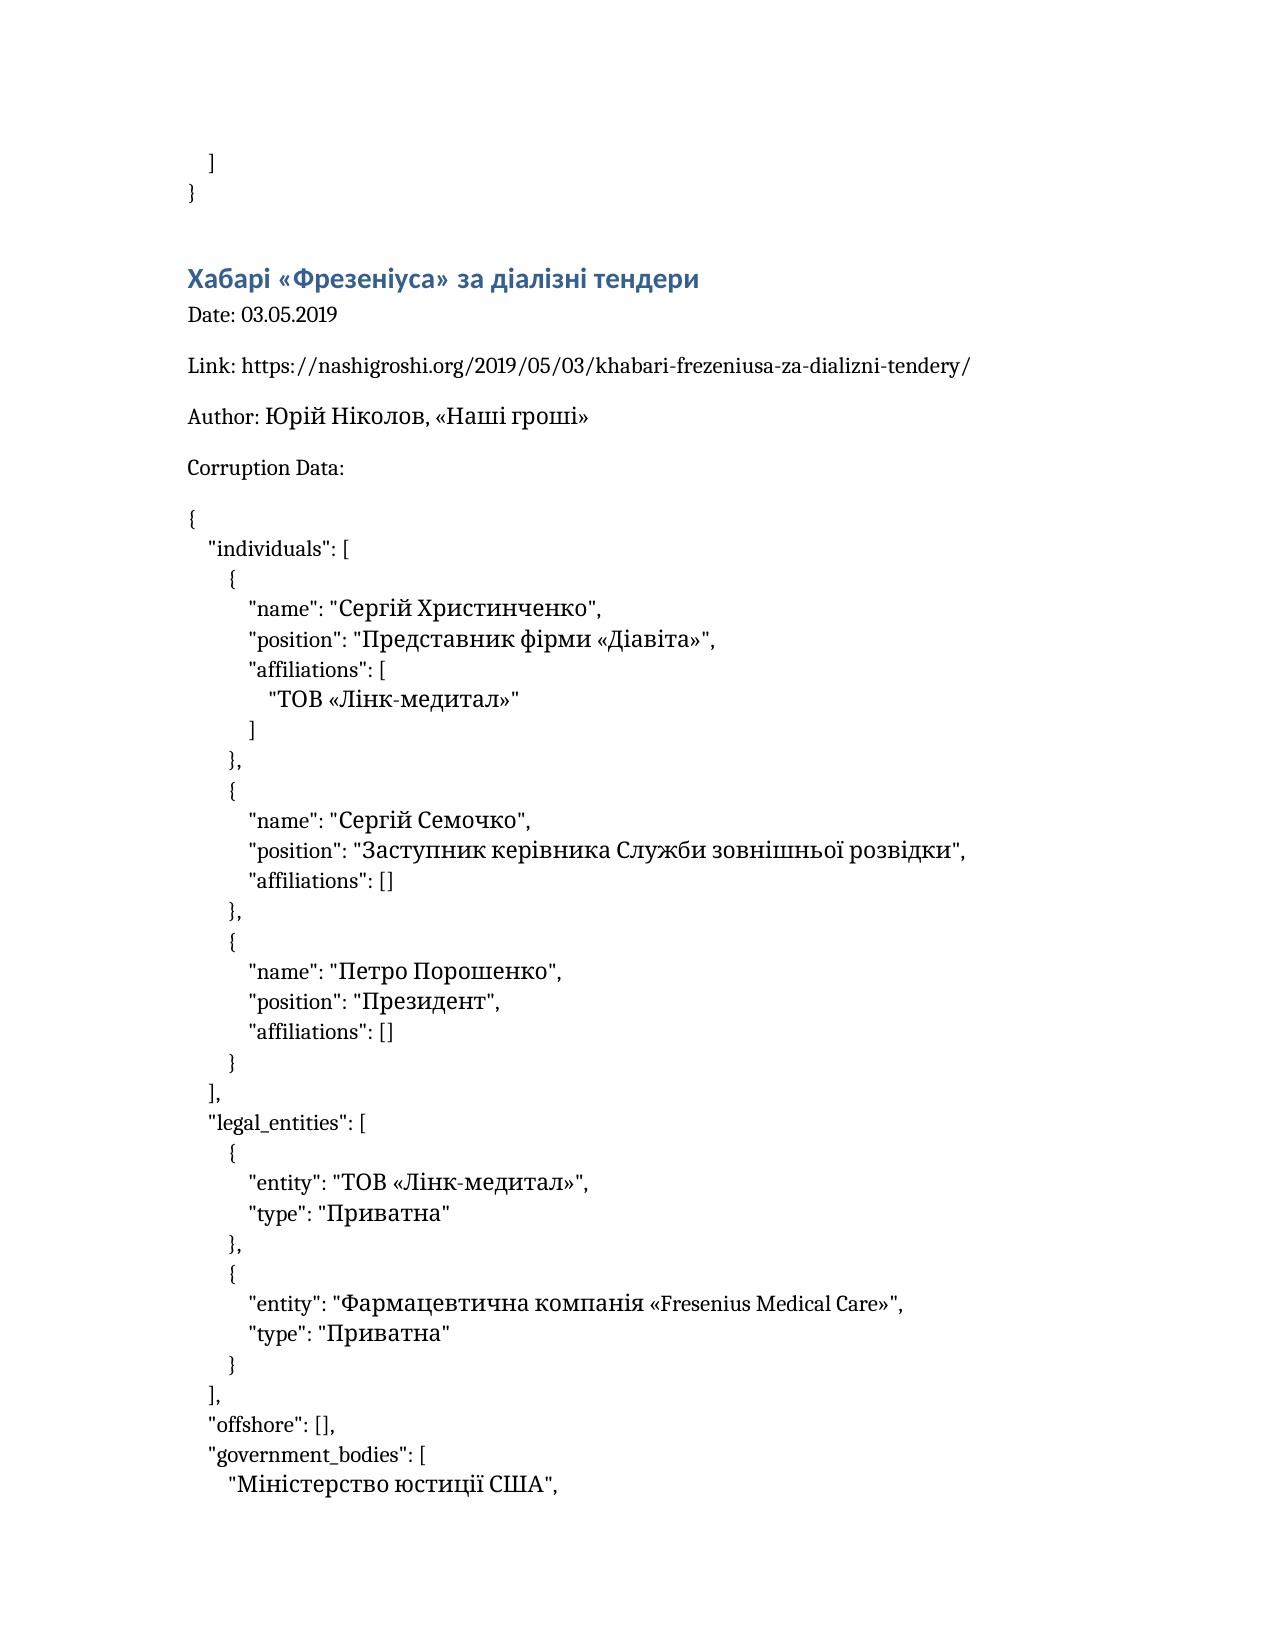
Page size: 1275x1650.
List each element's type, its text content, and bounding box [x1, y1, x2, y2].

text Link: https://nashigroshi.org/2019/05/03/khabari-frezeniusa-za-dializni-tendery/ [187, 352, 1087, 379]
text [187, 506, 1087, 1498]
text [187, 150, 1087, 207]
text Corruption Data: [187, 454, 1087, 481]
text Author: Юрій Ніколов, «Наші гроші» [187, 403, 1087, 430]
text Date: 03.05.2019 [187, 301, 1087, 328]
subtitle Хабарі «Фрезеніуса» за діалізні тендери [187, 260, 1087, 296]
